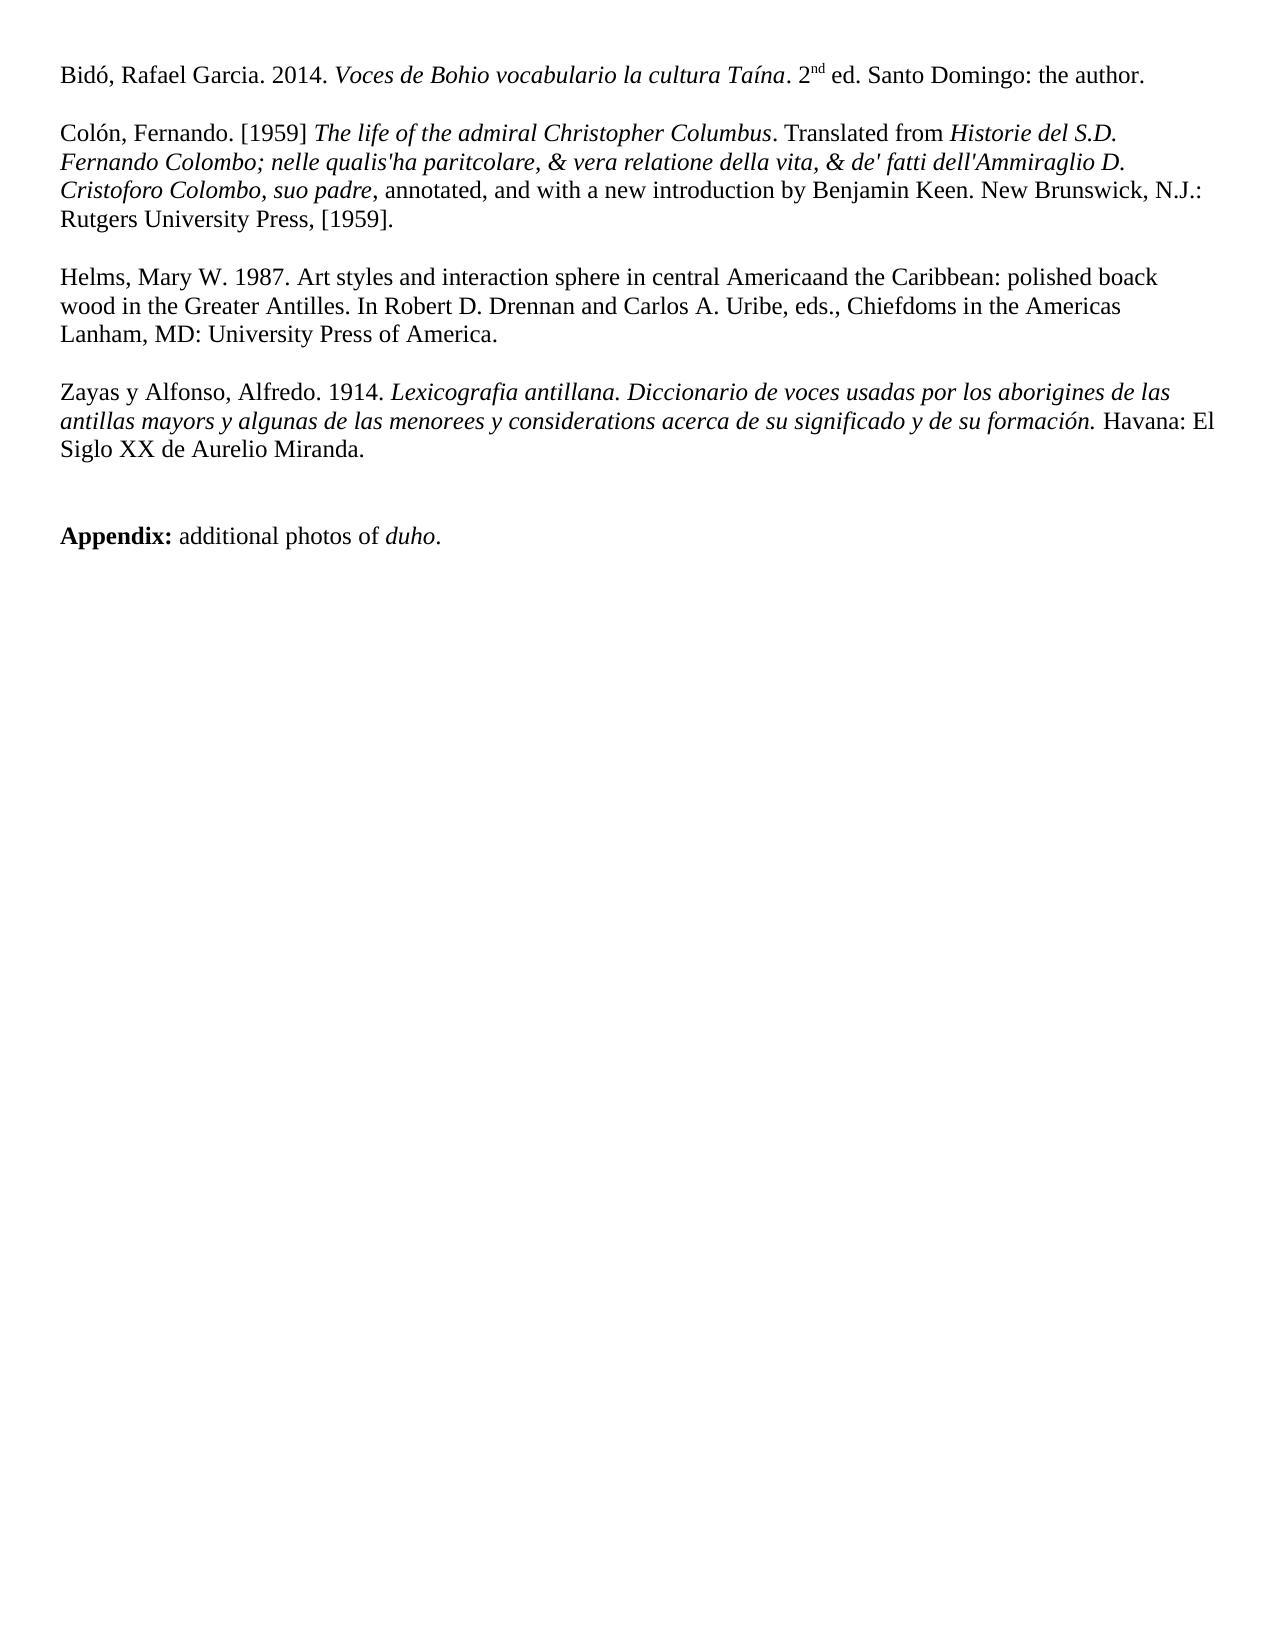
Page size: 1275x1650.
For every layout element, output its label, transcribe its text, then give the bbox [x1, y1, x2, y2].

text Bidó, Rafael Garcia. 2014. Voces de Bohio vocabulario la cultura Taína. 2nd ed. Santo Domingo: the author. [60, 60, 1215, 89]
text Appendix: additional photos of duho. [60, 521, 1215, 549]
text Helms, Mary W. 1987. Art styles and interaction sphere in central Americaand the Caribbean: polished boack wood in the Greater Antilles. In Robert D. Drennan and Carlos A. Uribe, eds., Chiefdoms in the Americas Lanham, MD: University Press of America. [60, 262, 1215, 348]
subtitle Colón, Fernando. [1959] The life of the admiral Christopher Columbus. Translated from Historie del S.D. Fernando Colombo; nelle qualis'ha paritcolare, & vera relatione della vita, & de' fatti dell'Ammiraglio D. Cristoforo Colombo, suo padre, annotated, and with a new introduction by Benjamin Keen. New Brunswick, N.J.: Rutgers University Press, [1959]. [60, 118, 1215, 233]
text Zayas y Alfonso, Alfredo. 1914. Lexicografia antillana. Diccionario de voces usadas por los aborigines de las antillas mayors y algunas de las menorees y considerations acerca de su significado y de su formación. Havana: El Siglo XX de Aurelio Miranda. [60, 377, 1215, 463]
